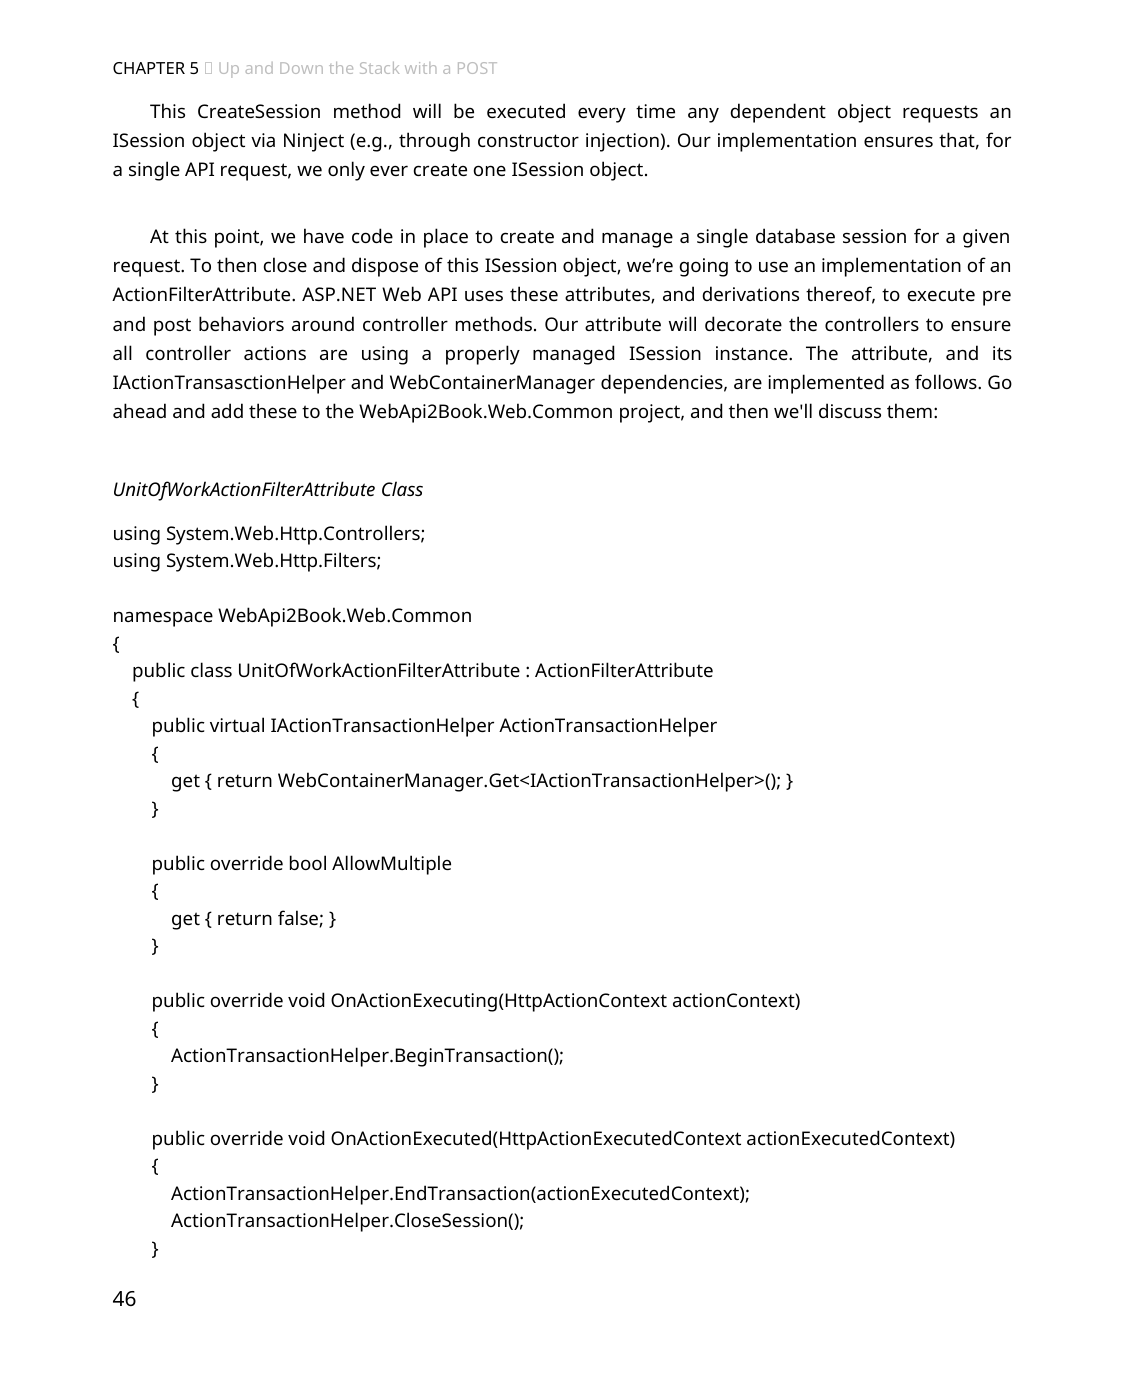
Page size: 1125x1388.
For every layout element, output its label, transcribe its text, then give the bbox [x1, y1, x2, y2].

text { [112, 740, 1012, 766]
text { [112, 878, 1012, 903]
text ActionTransactionHelper.CloseSession(); [112, 1208, 1012, 1233]
text using System.Web.Http.Filters; [112, 548, 1012, 573]
text } [112, 933, 1012, 958]
text get { return WebContainerManager.Get<IActionTransactionHelper>(); } [112, 768, 1012, 793]
text This CreateSession method will be executed every time any dependent object requests an ISession object via Ninject (e.g., through constructor injection). Our implementation ensures that, for a single API request, we only ever create one ISession object. [112, 98, 1012, 182]
text { [112, 1015, 1012, 1041]
text { [112, 1153, 1012, 1178]
text using System.Web.Http.Controllers; [112, 520, 1012, 546]
text ActionTransactionHelper.EndTransaction(actionExecutedContext); [112, 1180, 1012, 1206]
text { [112, 630, 1012, 656]
text namespace WebApi2Book.Web.Common [112, 603, 1012, 628]
text { [112, 685, 1012, 711]
text public virtual IActionTransactionHelper ActionTransactionHelper [112, 713, 1012, 738]
text } [112, 1070, 1012, 1096]
text At this point, we have code in place to create and manage a single database session for a given request. To then close and dispose of this ISession object, we’re going to use an implementation of an ActionFilterAttribute. ASP.NET Web API uses these attributes, and derivations thereof, to execute pre and post behaviors around controller methods. Our attribute will decorate the controllers to ensure all controller actions are using a properly managed ISession instance. The attribute, and its IActionTransasctionHelper and WebContainerManager dependencies, are implemented as follows. Go ahead and add these to the WebApi2Book.Web.Common project, and then we'll discuss them: [112, 223, 1012, 424]
text } [112, 1235, 1012, 1261]
text UnitOfWorkActionFilterAttribute Class [112, 476, 1012, 502]
text public override bool AllowMultiple [112, 850, 1012, 876]
text public class UnitOfWorkActionFilterAttribute : ActionFilterAttribute [112, 658, 1012, 683]
text } [112, 795, 1012, 821]
text public override void OnActionExecuting(HttpActionContext actionContext) [112, 988, 1012, 1013]
text ActionTransactionHelper.BeginTransaction(); [112, 1043, 1012, 1068]
text get { return false; } [112, 905, 1012, 931]
text public override void OnActionExecuted(HttpActionExecutedContext actionExecutedContext) [112, 1125, 1012, 1151]
